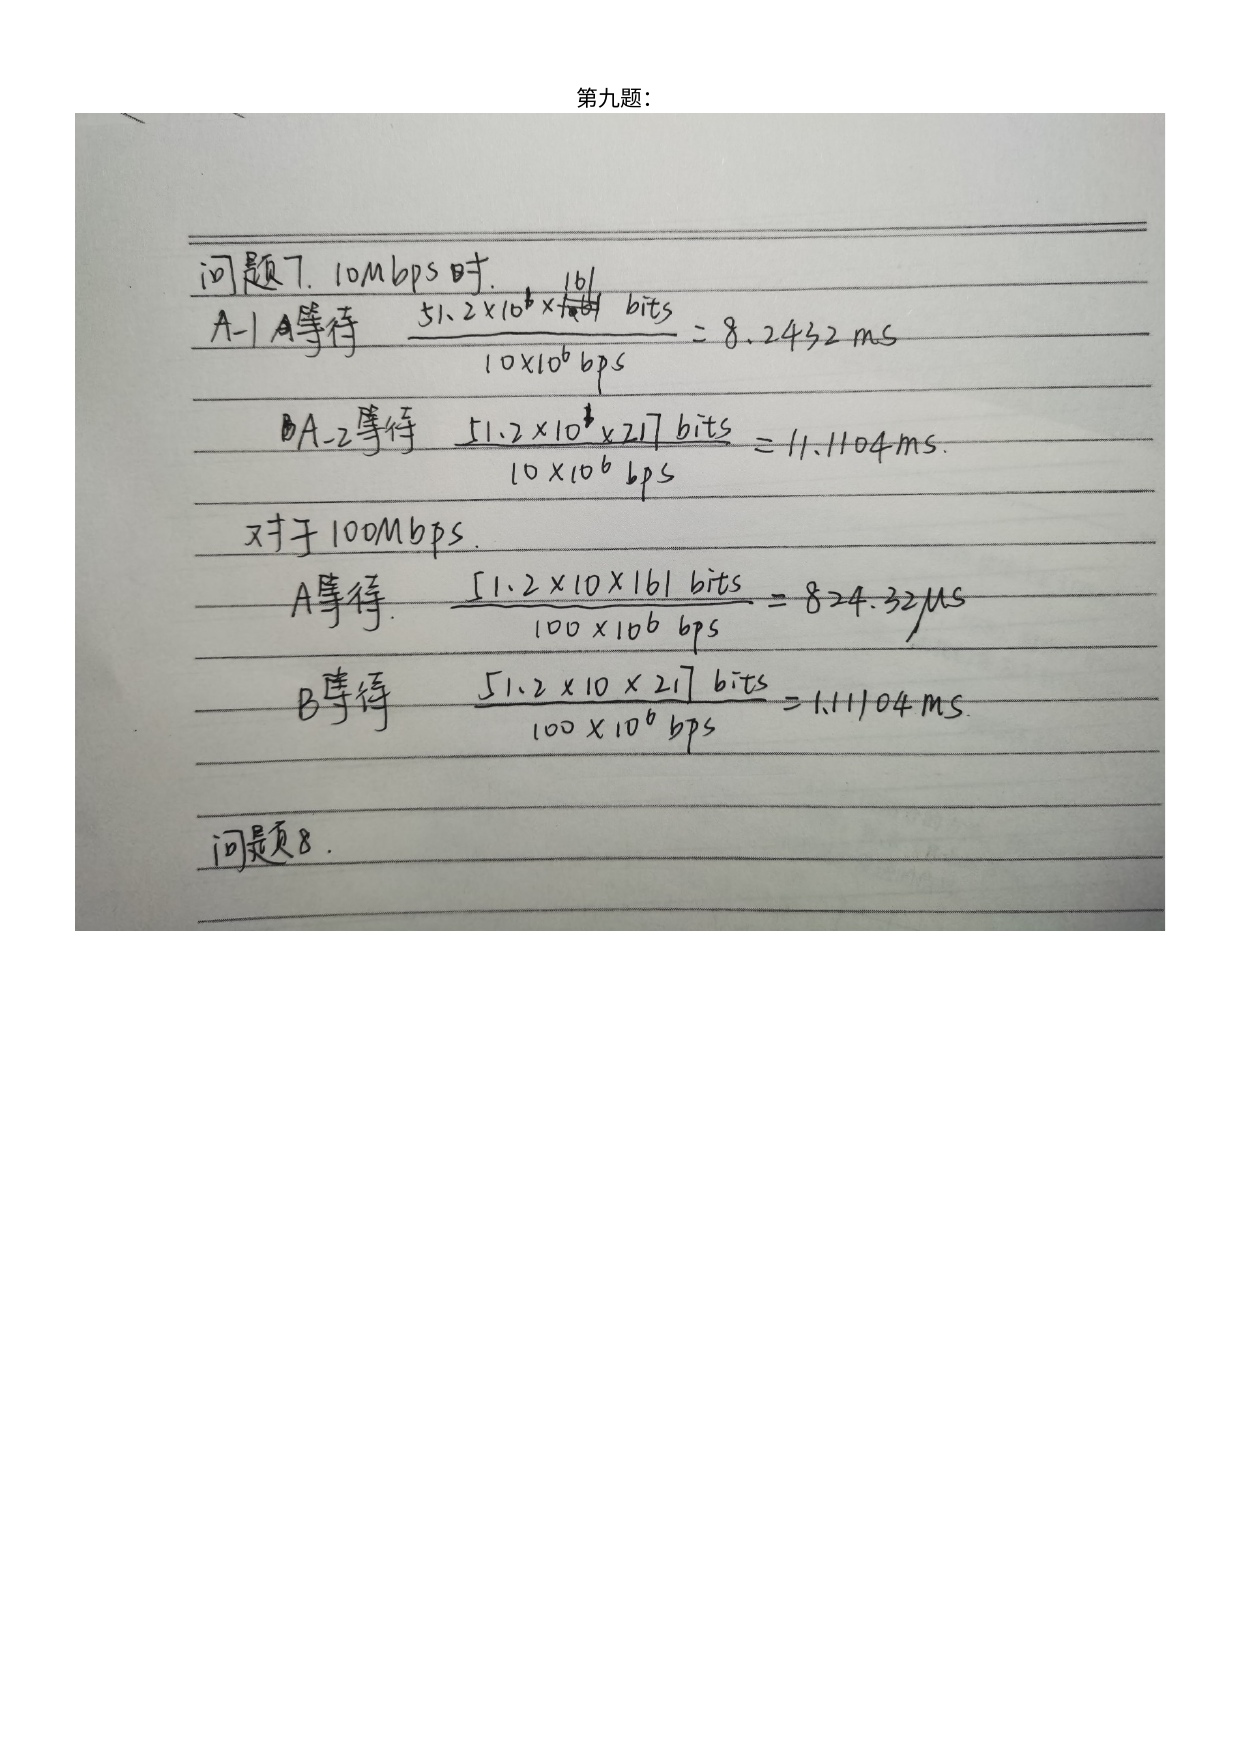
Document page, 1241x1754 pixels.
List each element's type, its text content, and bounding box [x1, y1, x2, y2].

picture [75, 113, 1166, 931]
text 第九题： [75, 81, 1165, 113]
